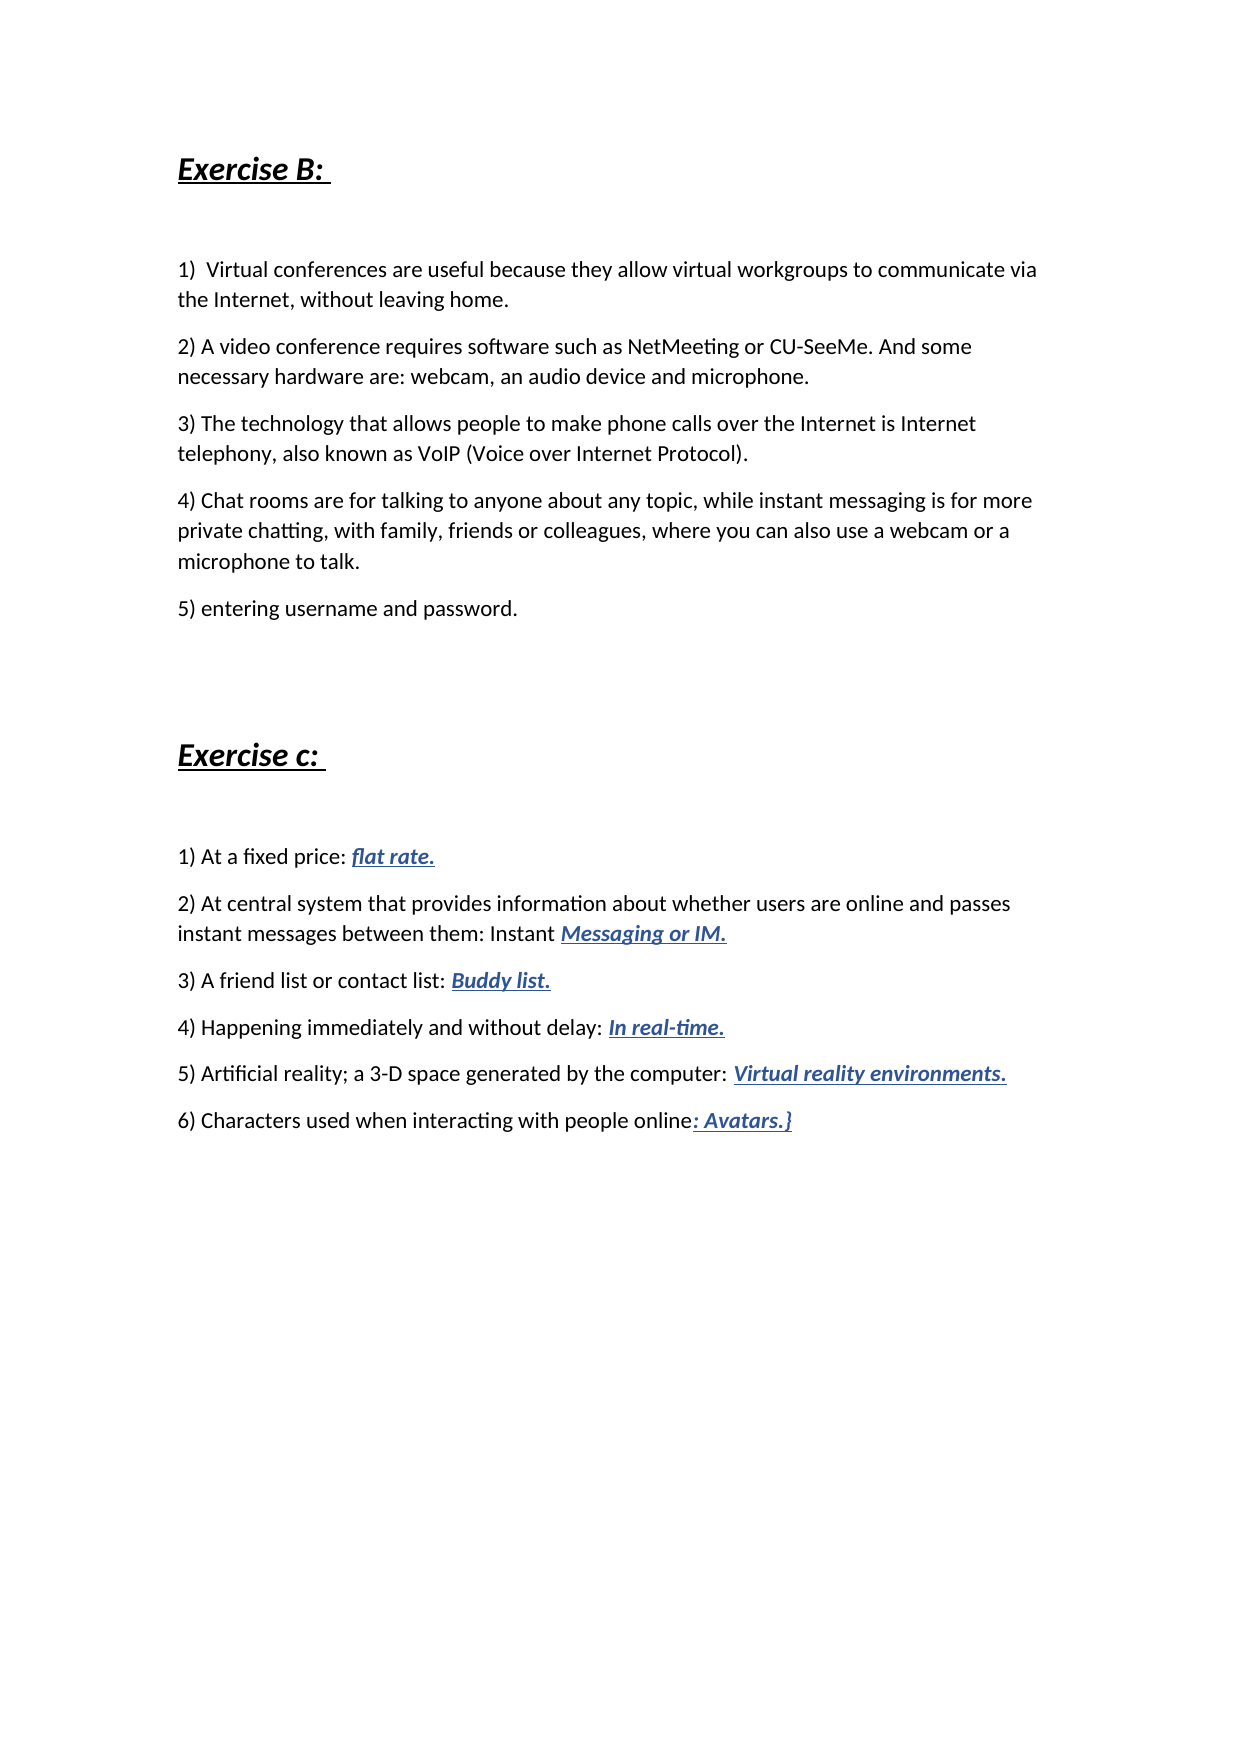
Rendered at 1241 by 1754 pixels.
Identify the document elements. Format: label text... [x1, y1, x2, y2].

text 1) At a fixed price: flat rate. [177, 842, 1063, 870]
text 2) A video conference requires software such as NetMeeting or CU-SeeMe. And some necessary hardware are: webcam, an audio device and microphone. [177, 332, 1063, 390]
text Exercise B: [177, 148, 1063, 188]
text 3) The technology that allows people to make phone calls over the Internet is Internet telephony, also known as VoIP (Voice over Internet Protocol). [177, 409, 1063, 467]
text 5) Artificial reality; a 3-D space generated by the computer: Virtual reality environments. [177, 1059, 1063, 1087]
text Exercise c: [177, 734, 1063, 775]
text 6) Characters used when interacting with people online: Avatars.} [177, 1106, 1063, 1134]
text 5) entering username and password. [177, 594, 1063, 622]
text 1) Virtual conferences are useful because they allow virtual workgroups to communicate via the Internet, without leaving home. [177, 255, 1063, 313]
text 3) A friend list or contact list: Buddy list. [177, 966, 1063, 994]
text 4) Happening immediately and without delay: In real-time. [177, 1013, 1063, 1041]
text 4) Chat rooms are for talking to anyone about any topic, while instant messaging is for more private chatting, with family, friends or colleagues, where you can also use a webcam or a microphone to talk. [177, 486, 1063, 575]
text 2) At central system that provides information about whether users are online and passes instant messages between them: Instant Messaging or IM. [177, 889, 1063, 947]
